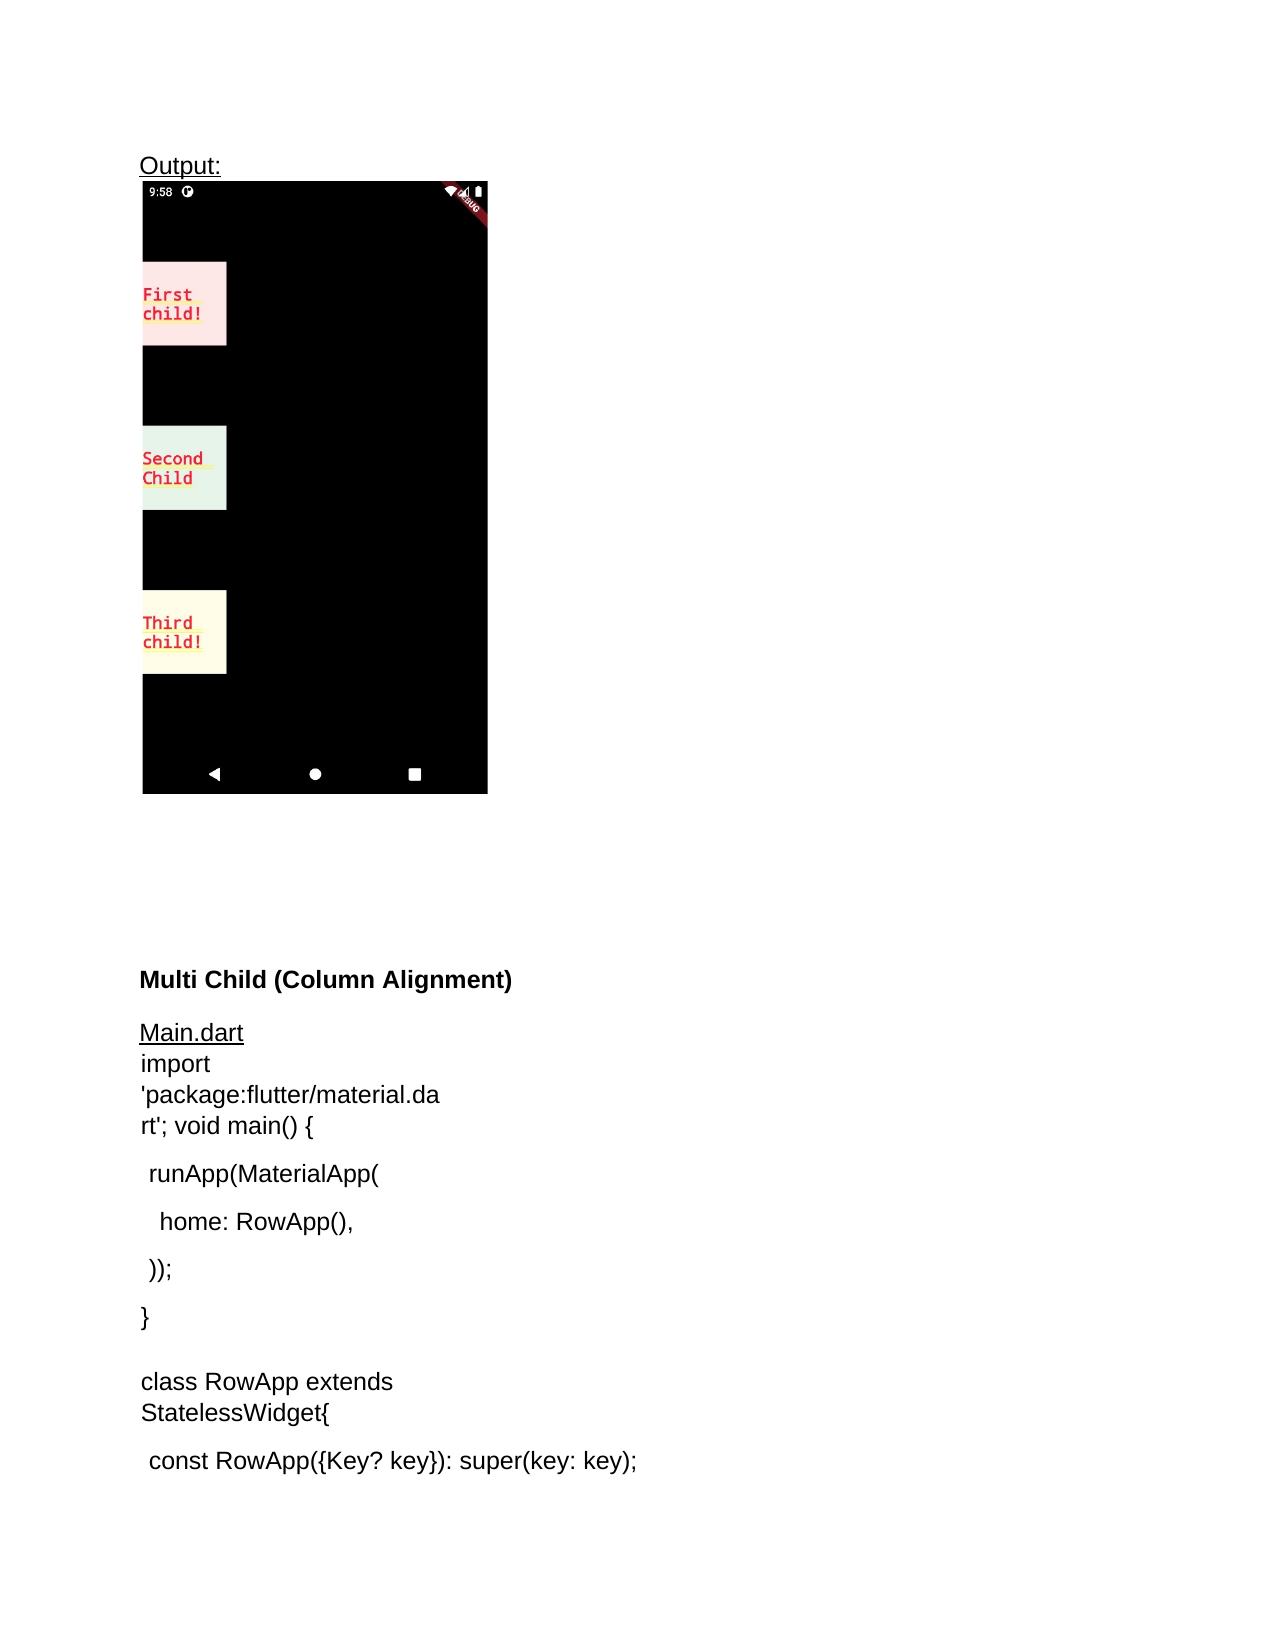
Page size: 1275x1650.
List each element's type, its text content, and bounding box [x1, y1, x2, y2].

text home: RowApp(), [159, 1207, 445, 1235]
text class RowApp extends StatelessWidget{ [141, 1367, 445, 1427]
picture [142, 181, 488, 794]
text import 'package:flutter/material.dart'; void main() { [141, 1049, 445, 1140]
text Output: [139, 151, 964, 180]
text Multi Child (Column Alignment) [139, 965, 964, 994]
text } [141, 1302, 445, 1331]
text )); [148, 1254, 445, 1283]
text runApp(MaterialApp( [148, 1159, 445, 1188]
text Main.dart [139, 1018, 964, 1047]
text const RowApp({Key? key}): super(key: key); [148, 1446, 964, 1474]
